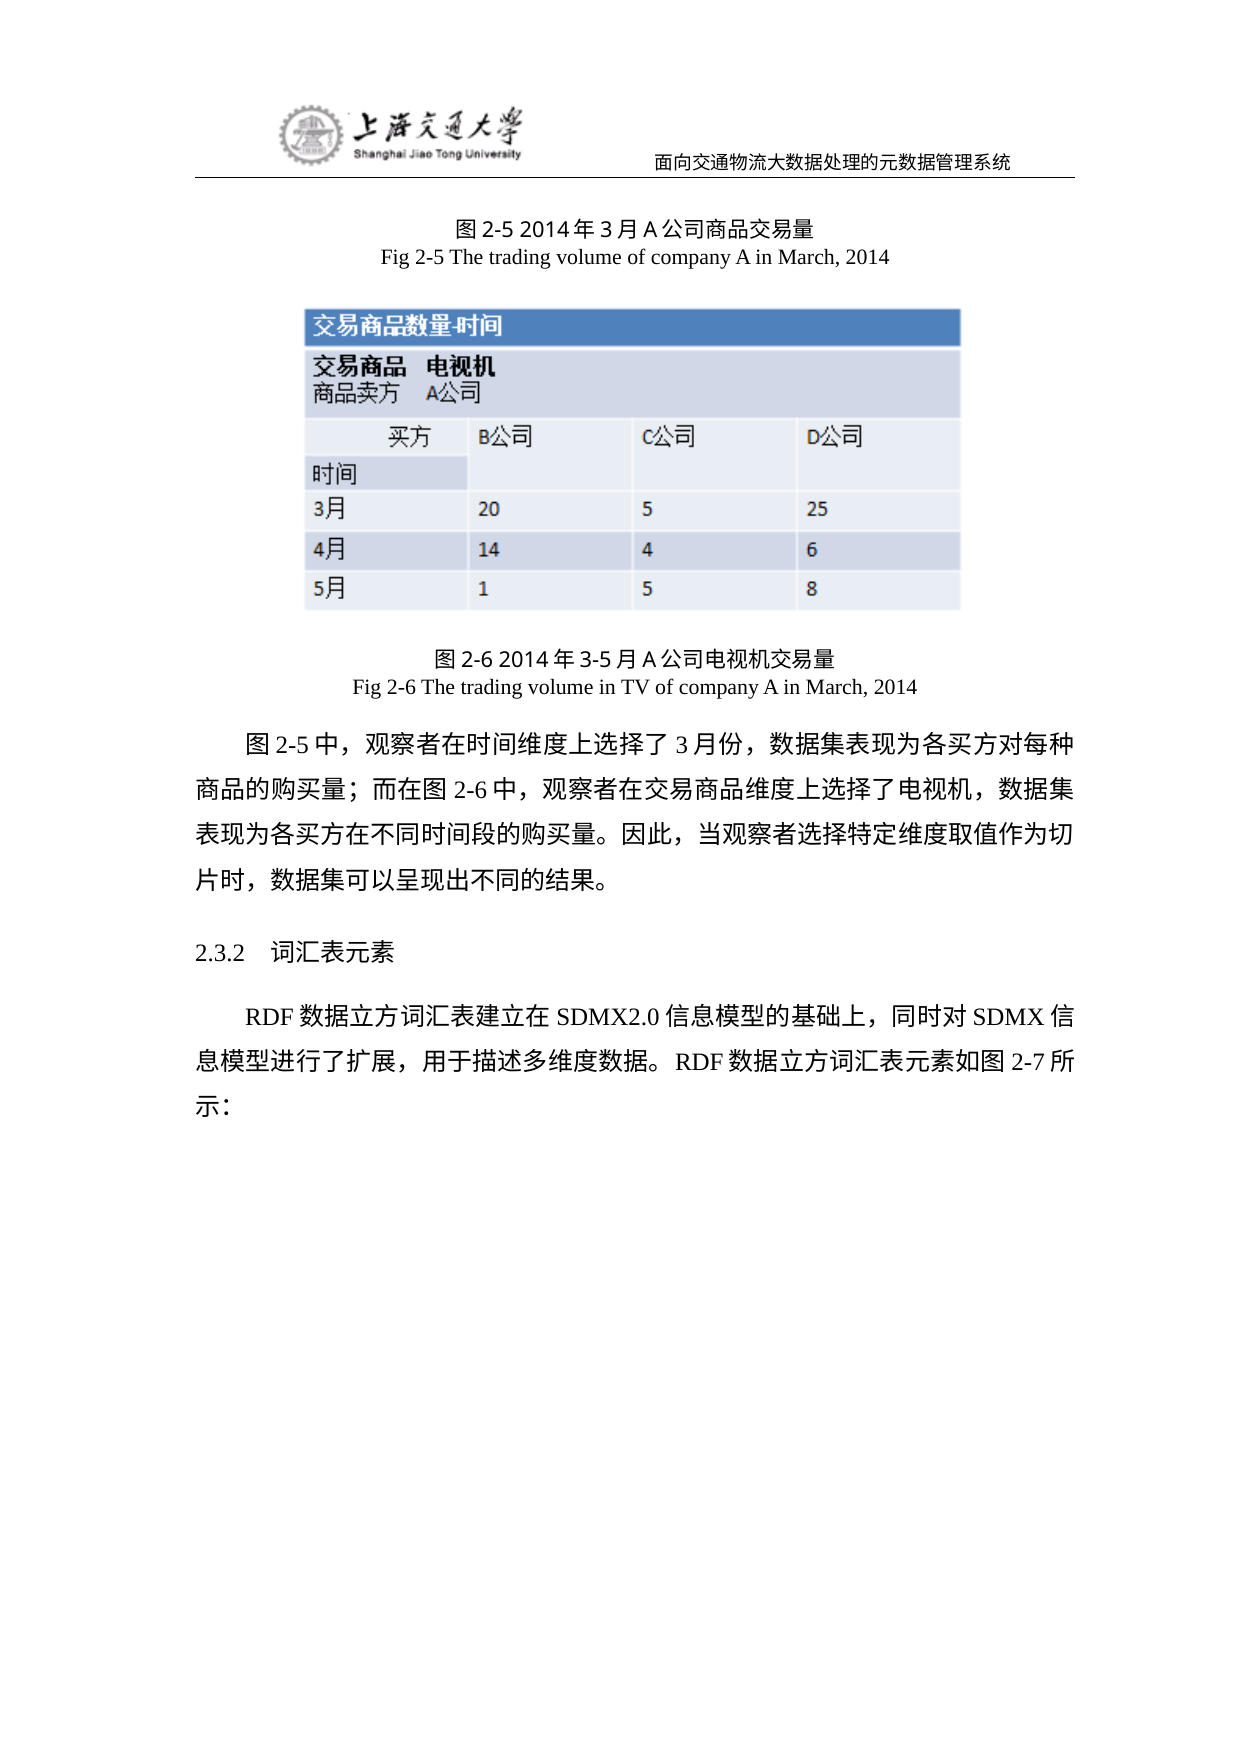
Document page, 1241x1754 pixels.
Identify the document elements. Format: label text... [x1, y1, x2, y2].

picture [259, 88, 538, 170]
subtitle 词汇表元素 [195, 933, 1075, 969]
text Fig 2-5 The trading volume of company A in March, 2014 [195, 244, 1075, 269]
text RDF数据立方词汇表建立在SDMX2.0信息模型的基础上，同时对SDMX信息模型进行了扩展，用于描述多维度数据。RDF数据立方词汇表元素如图2-7所示： [195, 996, 1075, 1123]
picture [285, 294, 985, 635]
text 图2-5中，观察者在时间维度上选择了3月份，数据集表现为各买方对每种商品的购买量；而在图2-6中，观察者在交易商品维度上选择了电视机，数据集表现为各买方在不同时间段的购买量。因此，当观察者选择特定维度取值作为切片时，数据集可以呈现出不同的结果。 [195, 724, 1075, 897]
text 图2-6 2014年3-5月A公司电视机交易量 [195, 642, 1075, 674]
text Fig 2-6 The trading volume in TV of company A in March, 2014 [195, 674, 1075, 699]
text 图2-5 2014年3月A公司商品交易量 [195, 212, 1075, 244]
